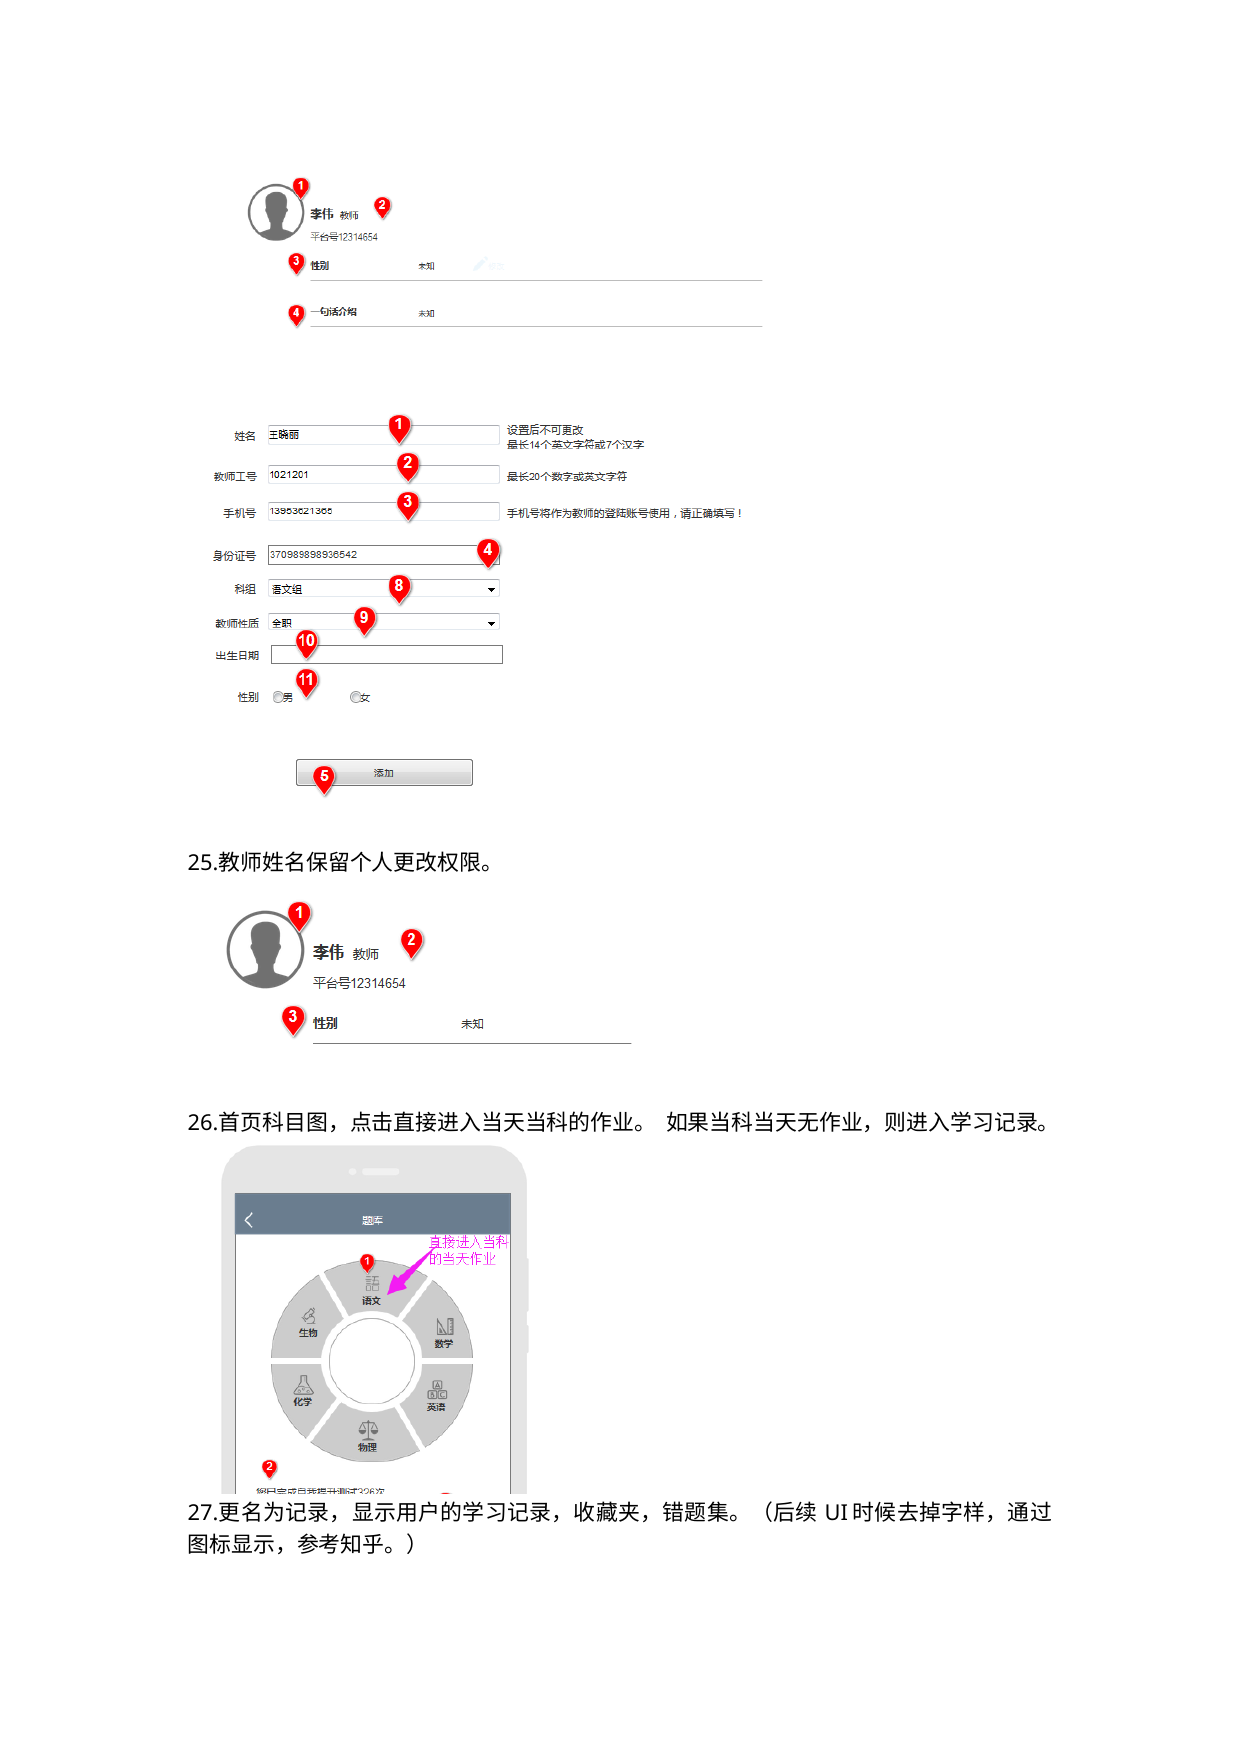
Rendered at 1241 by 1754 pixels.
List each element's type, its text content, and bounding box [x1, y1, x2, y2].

text 26.首页科目图，点击直接进入当天当科的作业。 如果当科当天无作业，则进入学习记录。 [187, 1104, 1053, 1137]
picture [187, 389, 766, 806]
text 27.更名为记录，显示用户的学习记录，收藏夹，错题集。（后续UI时候去掉字样，通过图标显示，参考知乎。） [187, 1494, 1053, 1559]
picture [187, 1137, 565, 1494]
picture [187, 877, 632, 1061]
text 25.教师姓名保留个人更改权限。 [187, 844, 1053, 877]
picture [187, 162, 763, 370]
